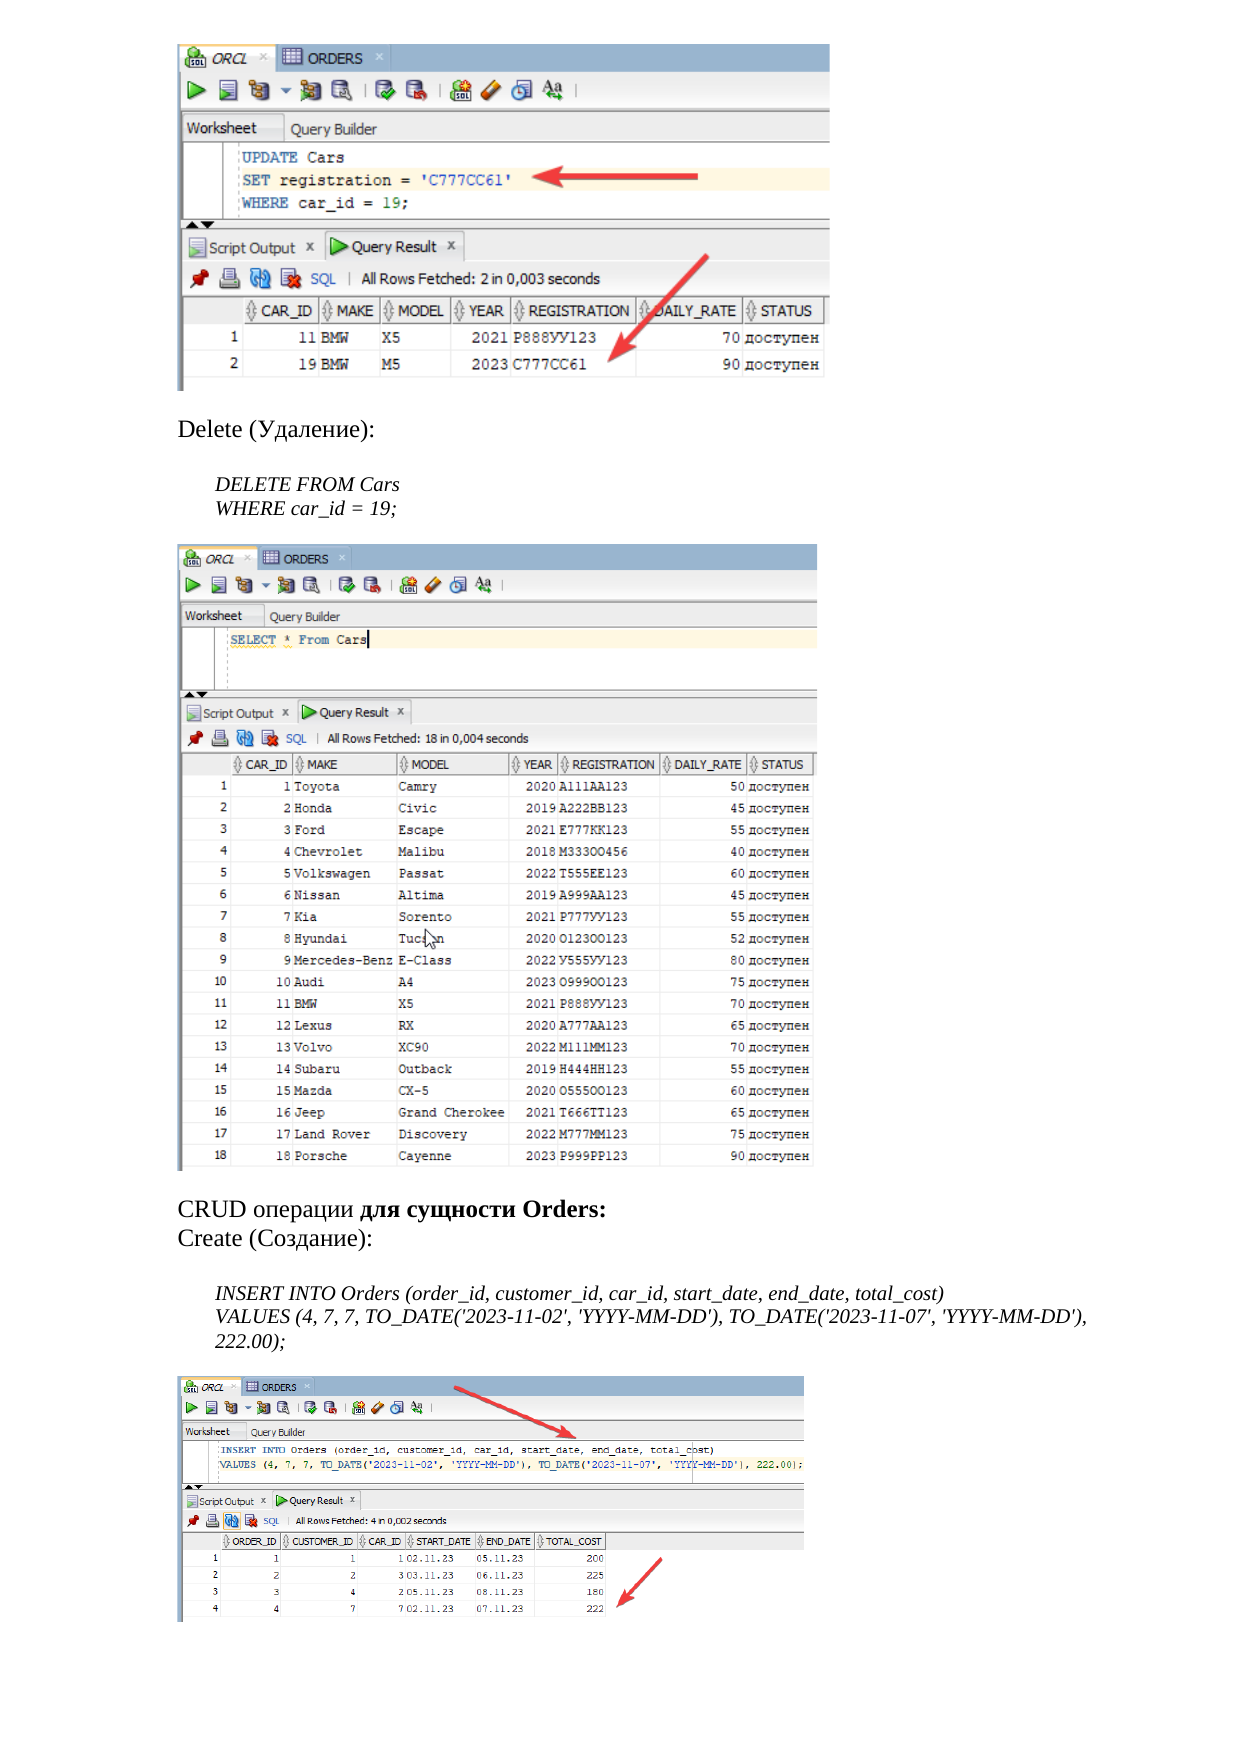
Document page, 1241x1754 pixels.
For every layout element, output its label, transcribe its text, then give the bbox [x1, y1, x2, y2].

text VALUES (4, 7, 7, TO_DATE('2023-11-02', 'YYYY-MM-DD'), TO_DATE('2023-11-07', 'YYYY-MM-DD'), 222.00); [215, 1304, 1152, 1353]
picture [177, 1376, 804, 1622]
picture [177, 544, 818, 1171]
text WHERE car_id = 19; [215, 496, 1152, 520]
text Delete (Удаление): [177, 414, 1152, 443]
text INSERT INTO Orders (order_id, customer_id, car_id, start_date, end_date, total_cost) [215, 1280, 1152, 1304]
text CRUD операции для сущности Orders: [177, 1194, 1152, 1223]
picture [177, 44, 830, 391]
text DELETE FROM Cars [215, 472, 1152, 496]
text Create (Создание): [177, 1223, 1152, 1252]
